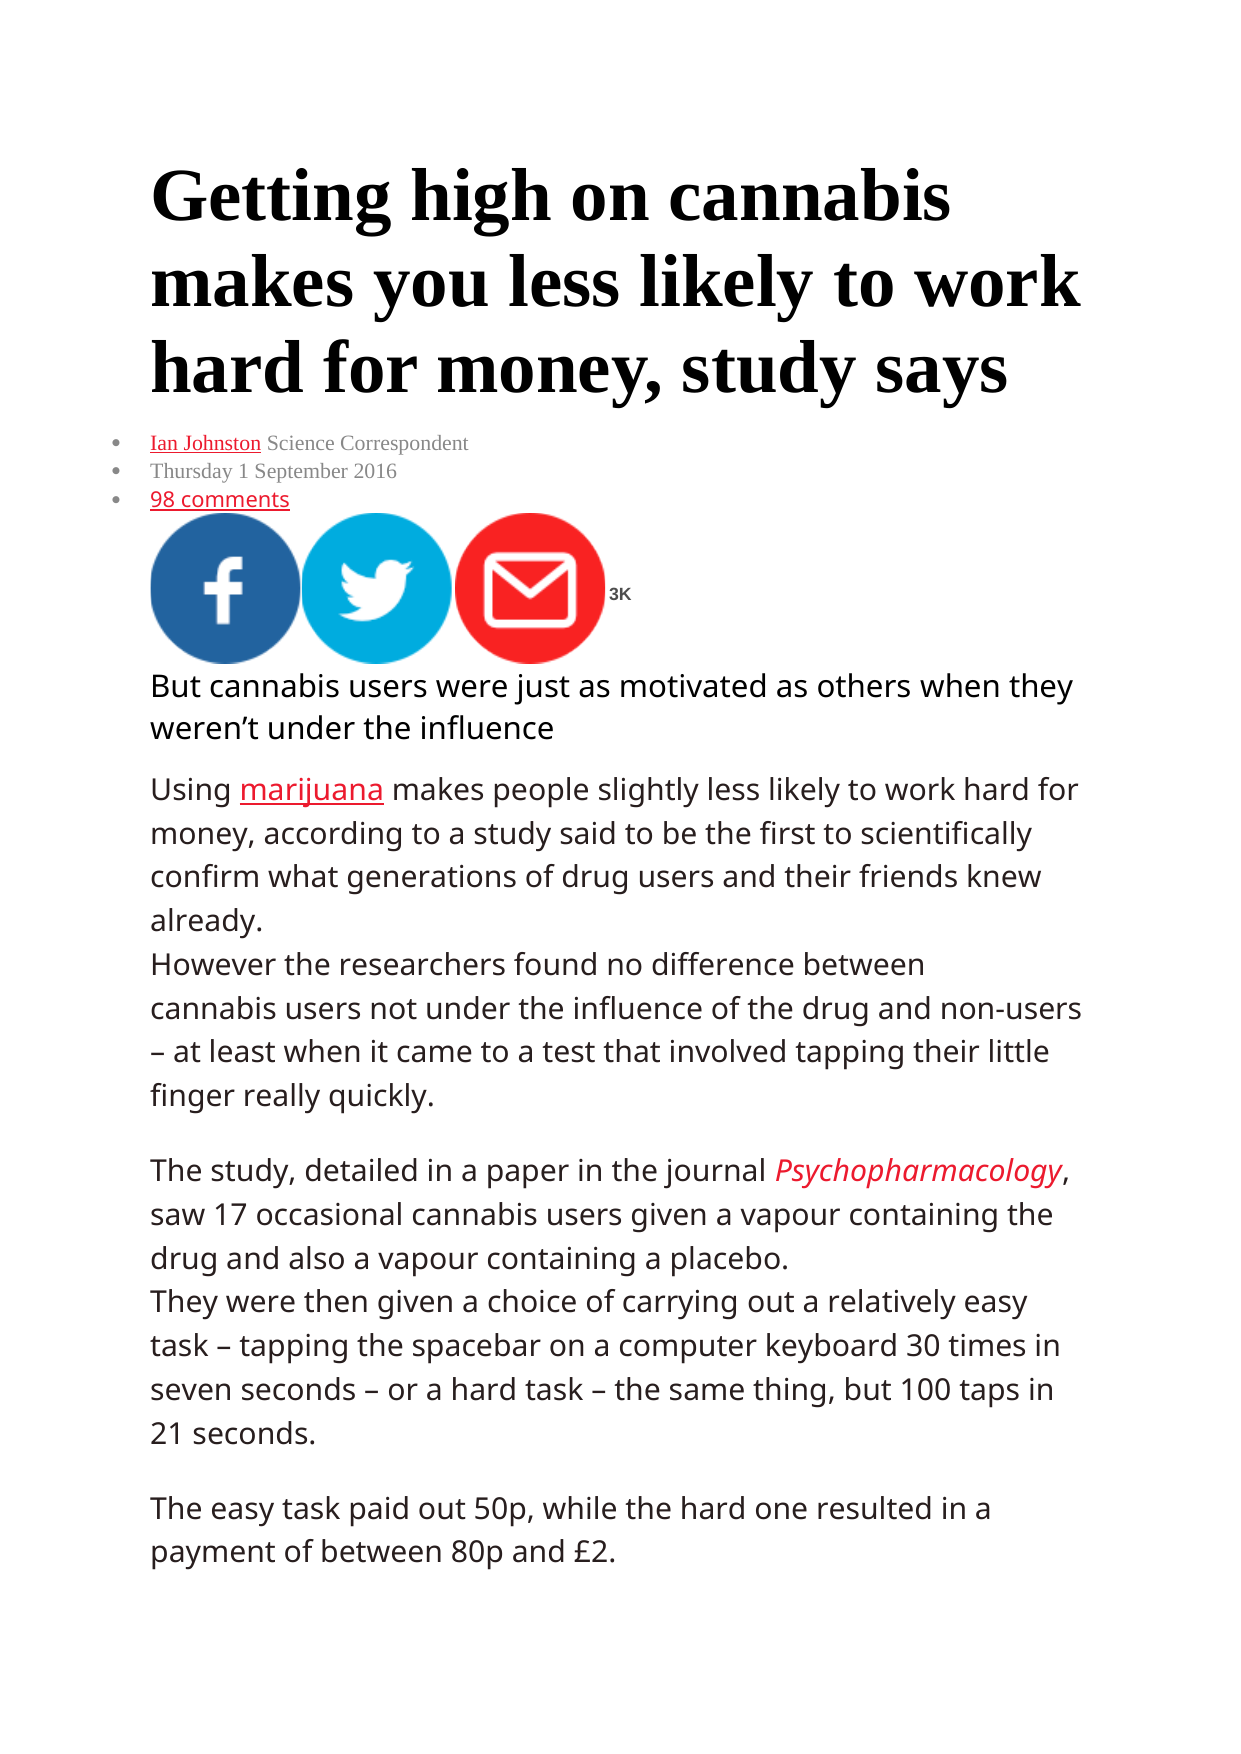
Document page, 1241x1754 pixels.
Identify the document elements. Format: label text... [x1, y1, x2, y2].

list Thursday 1 September 2016 [112, 456, 1081, 484]
list Ian Johnston Science Correspondent [112, 427, 1081, 456]
table_header [606, 514, 632, 664]
picture [382, 594, 452, 664]
text They were then given a choice of carrying out a relatively easy task – tapping the spacebar on a computer keyboard 30 times in seven seconds – or a hard task – the same thing, but 100 taps in 21 seconds. [150, 1278, 1090, 1453]
picture [384, 513, 452, 583]
picture [340, 560, 412, 621]
picture [455, 513, 606, 664]
picture [150, 513, 371, 664]
list 98 comments [112, 484, 1081, 513]
text But cannabis users were just as motivated as others when they weren’t under the influence [150, 664, 1090, 749]
text Using marijuana makes people slightly less likely to work hard for money, according to a study said to be the first to scientifically confirm what generations of drug users and their friends knew already. [150, 766, 1090, 941]
text The easy task paid out 50p, while the hard one resulted in a payment of between 80p and £2. [150, 1484, 1090, 1572]
text The study, detailed in a paper in the journal Psychopharmacology, saw 17 occasional cannabis users given a vapour containing the drug and also a vapour containing a placebo. [150, 1147, 1090, 1278]
text However the researchers found no difference between cannabis users not under the influence of the drug and non-users – at least when it came to a test that involved tapping their little finger really quickly. [150, 941, 1090, 1116]
text Getting high on cannabis makes you less likely to work hard for money, study says [150, 150, 1090, 409]
